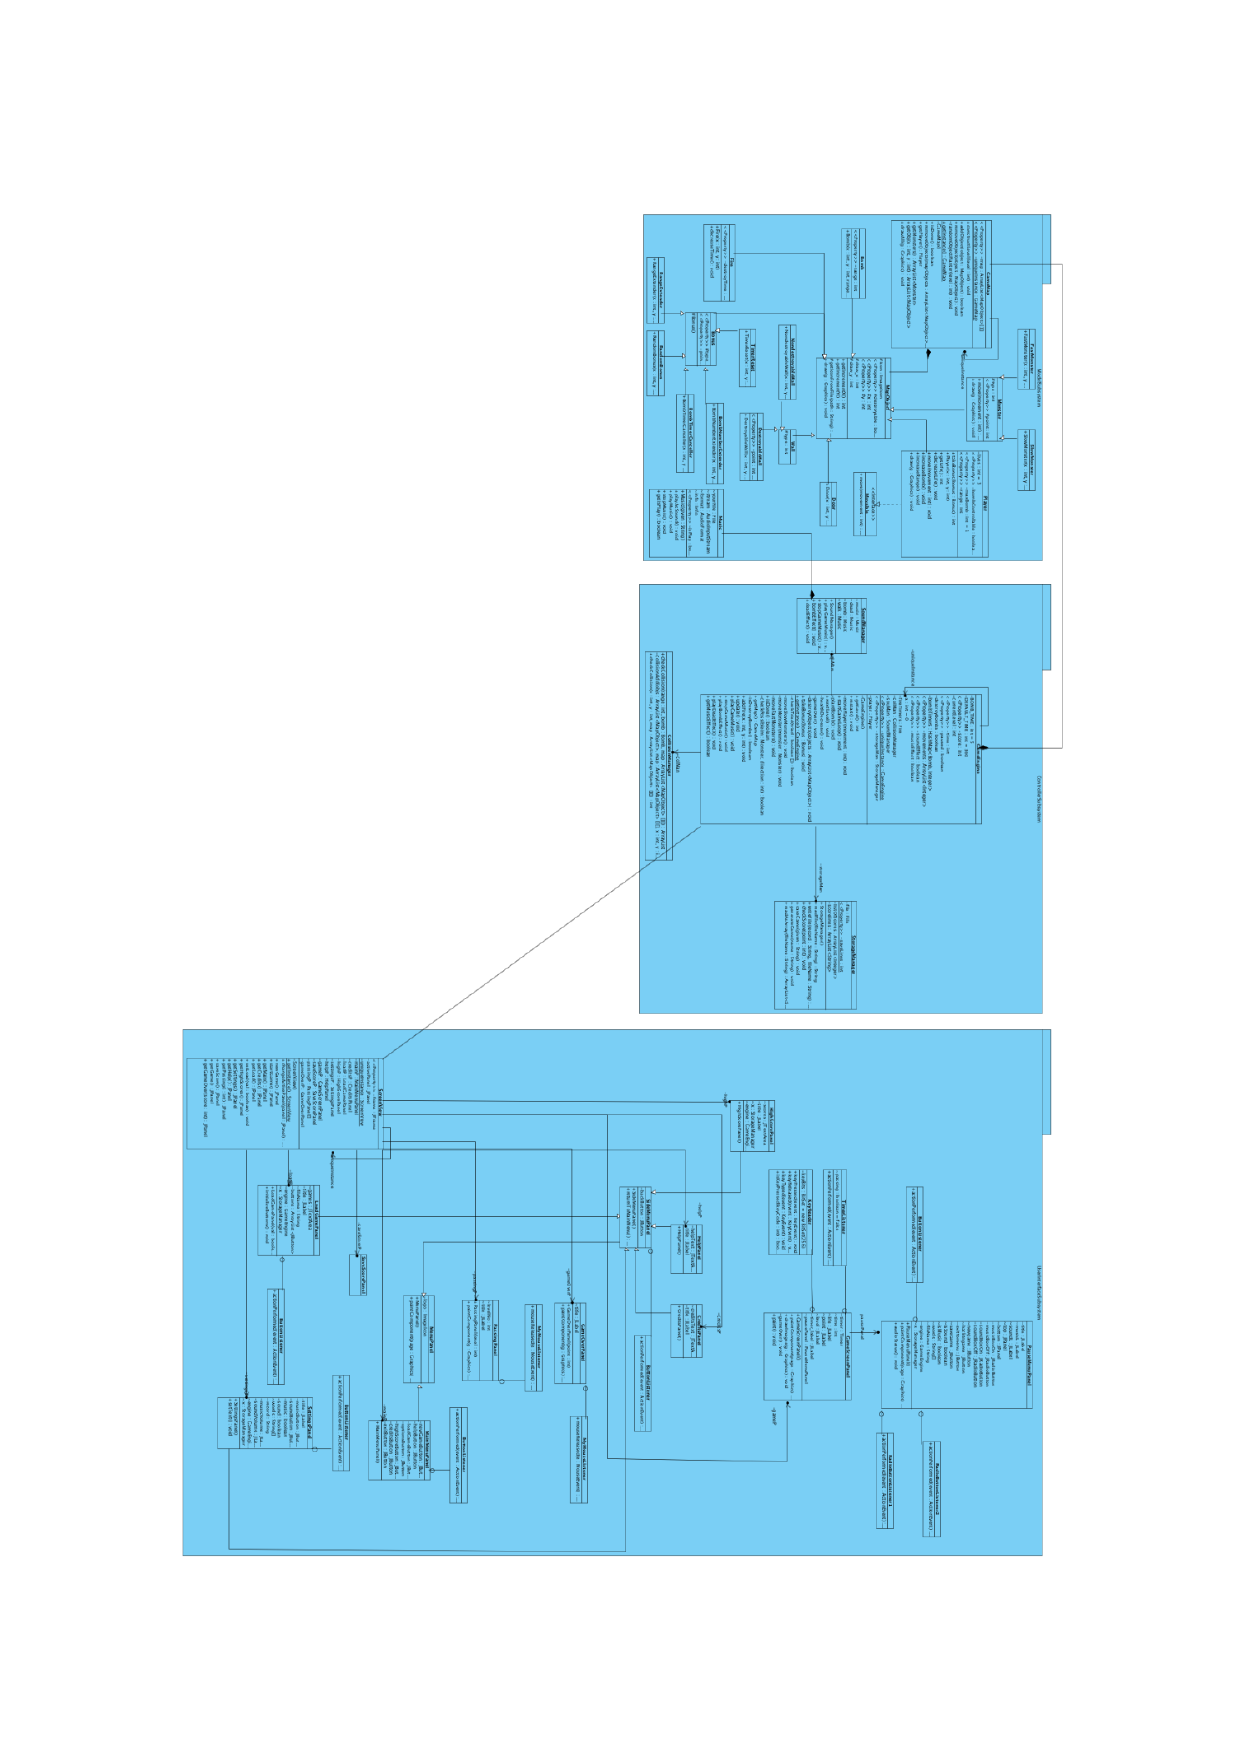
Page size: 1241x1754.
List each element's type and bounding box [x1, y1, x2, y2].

picture [174, 210, 1072, 1561]
